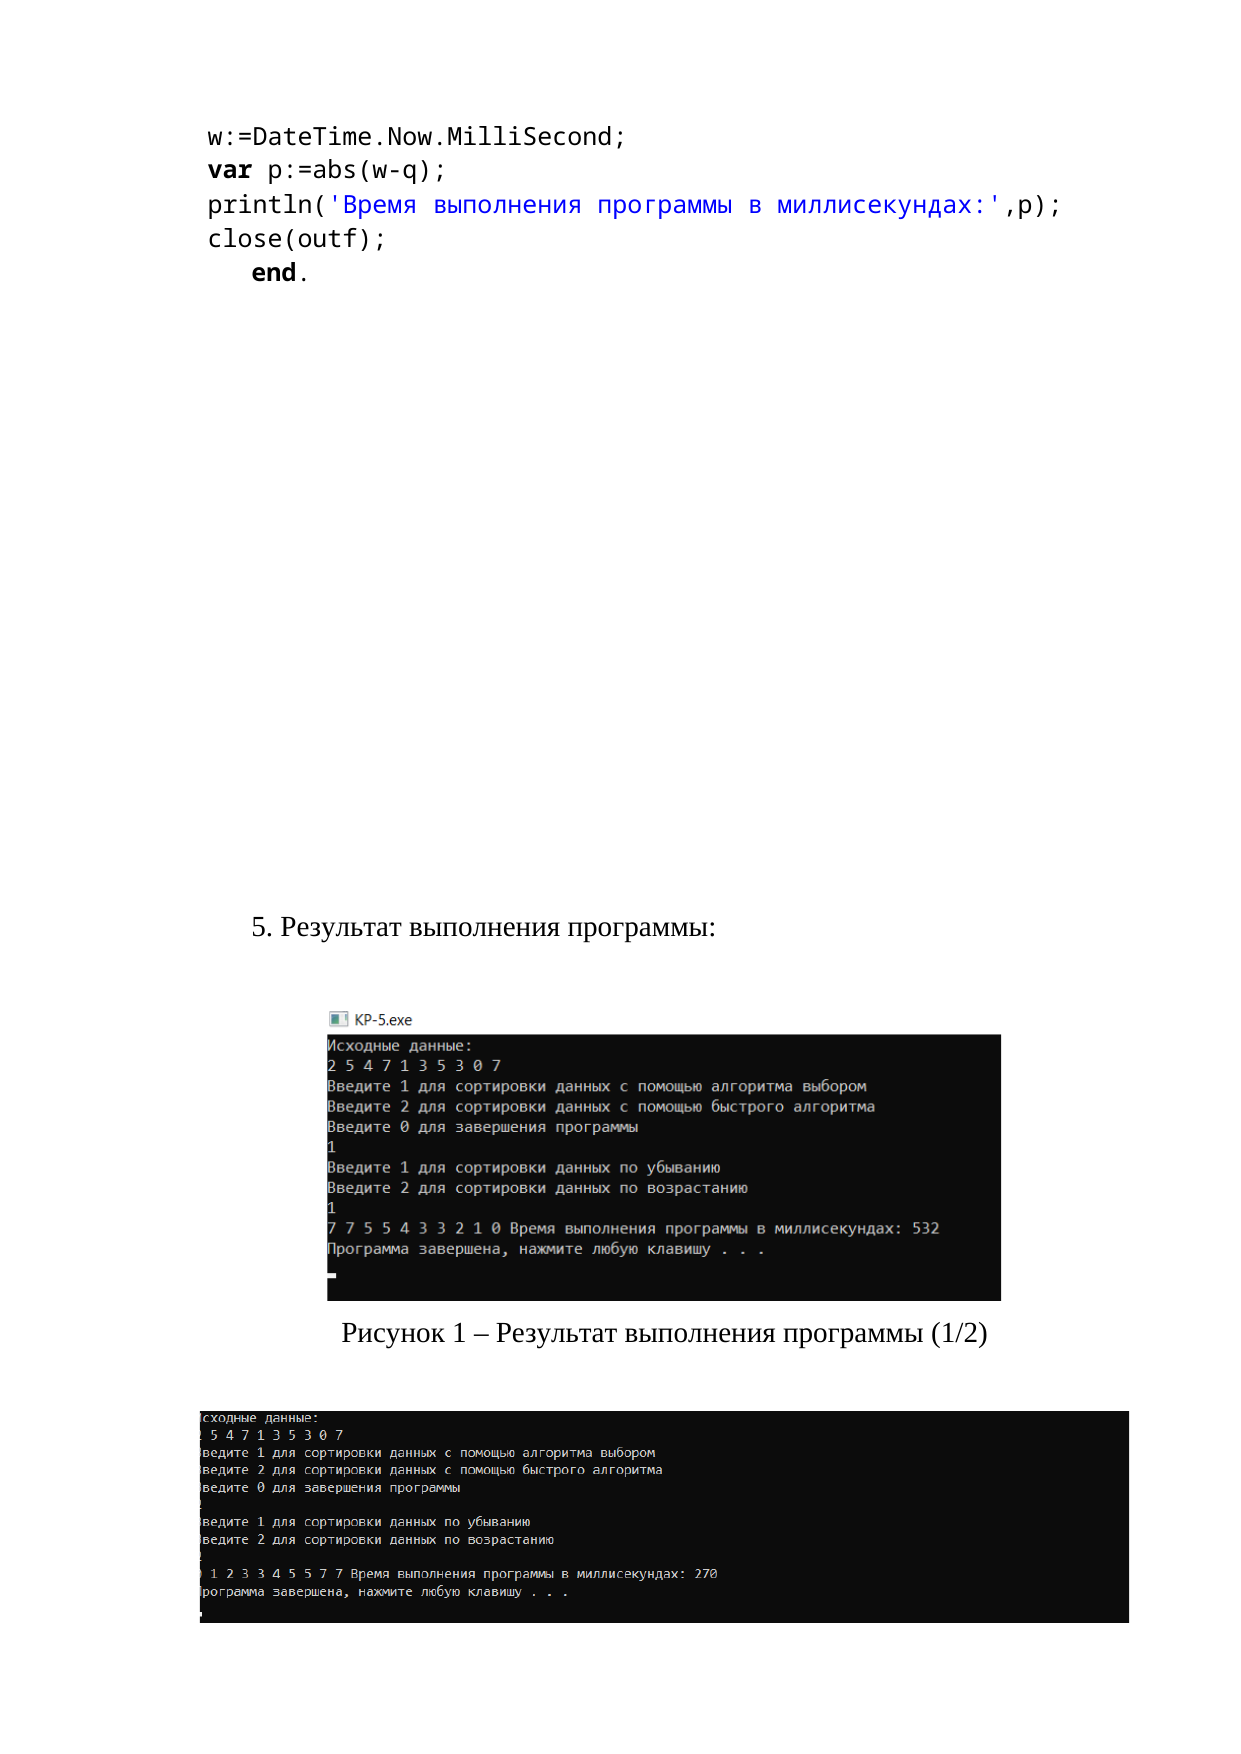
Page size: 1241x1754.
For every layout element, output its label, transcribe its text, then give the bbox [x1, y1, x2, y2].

text close(outf); [177, 220, 1152, 254]
text println('Время выполнения программы в миллисекундах:',p); [177, 186, 1152, 220]
text 5. Результат выполнения программы: [177, 909, 1152, 943]
text end. [177, 254, 1152, 288]
text var p:=abs(w-q); [177, 152, 1152, 186]
text w:=DateTime.Now.MilliSecond; [177, 118, 1152, 152]
text Рисунок 1 – Результат выполнения программы (1/2) [177, 1315, 1152, 1349]
picture [327, 1005, 1002, 1301]
picture [199, 1411, 1130, 1623]
